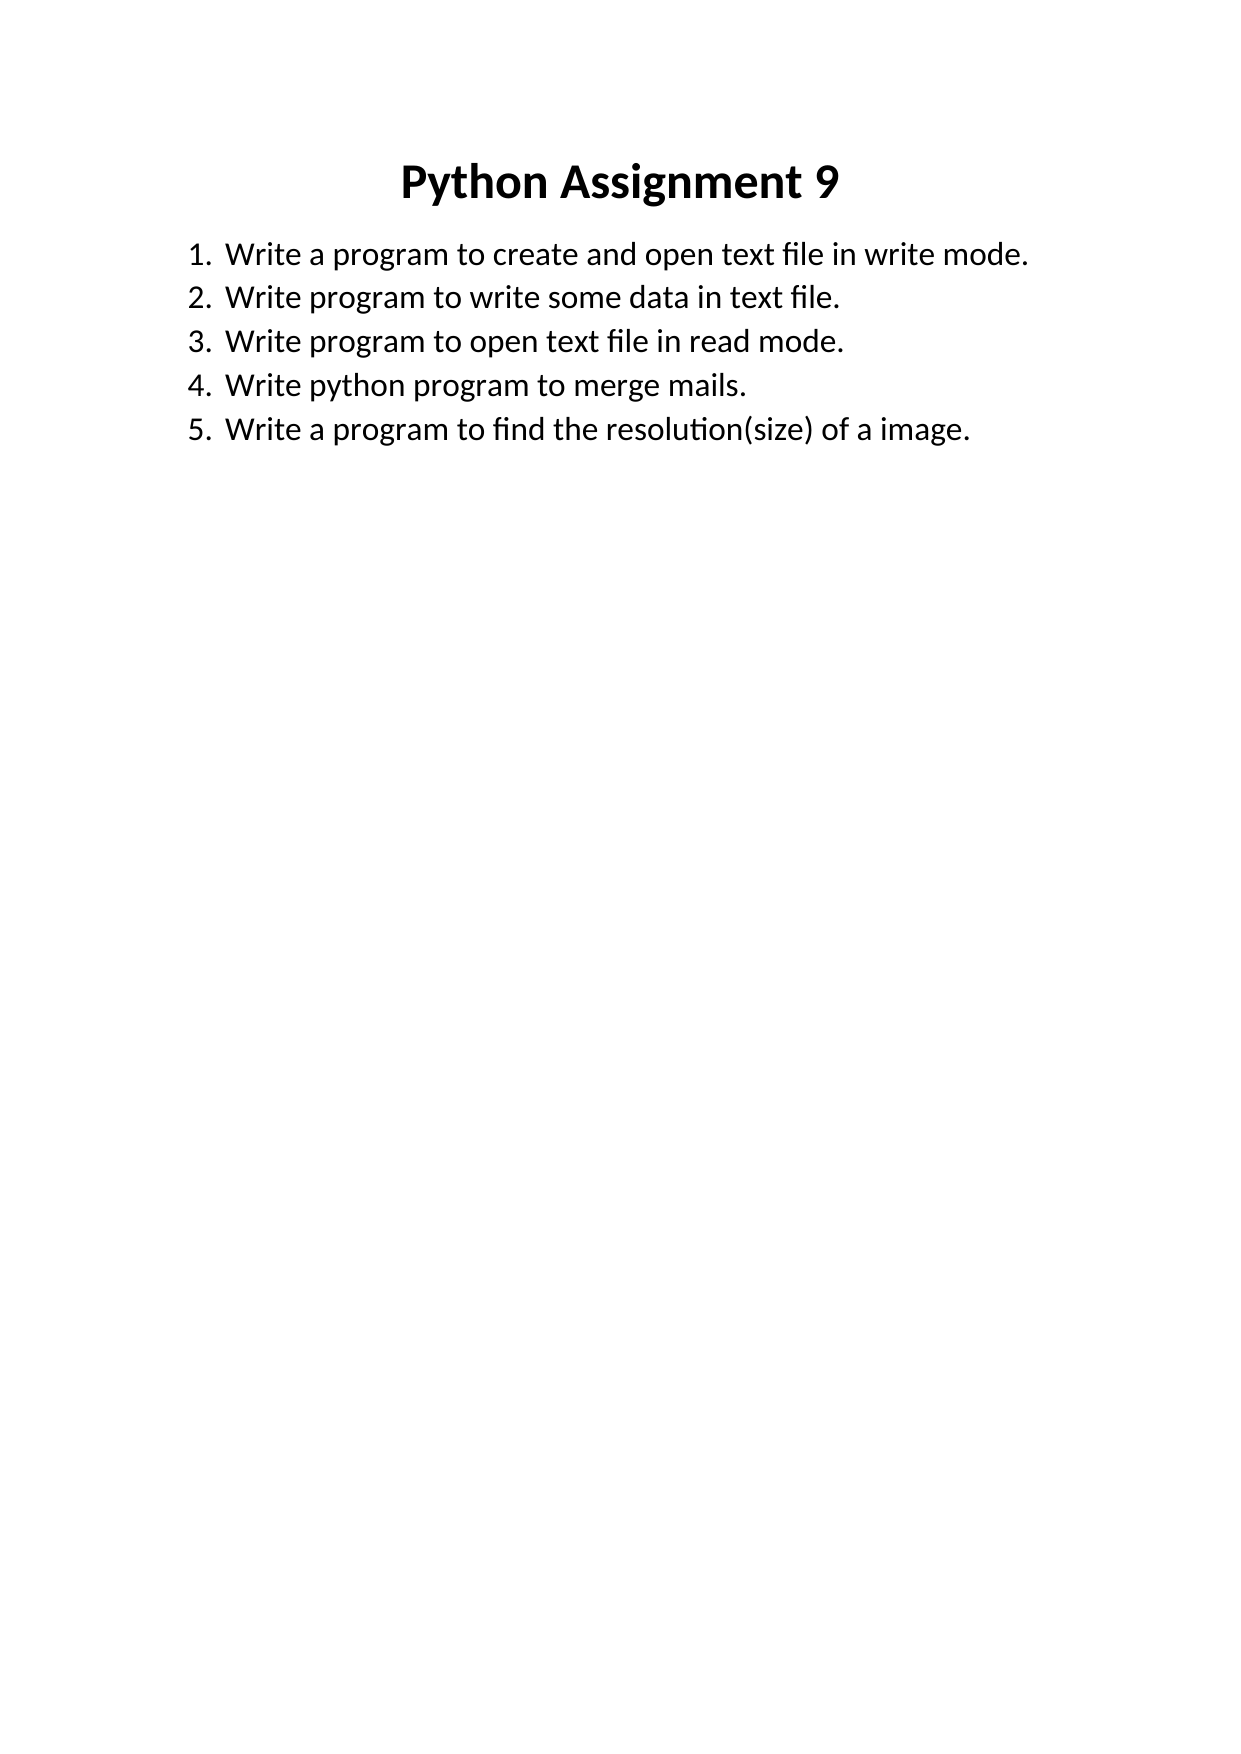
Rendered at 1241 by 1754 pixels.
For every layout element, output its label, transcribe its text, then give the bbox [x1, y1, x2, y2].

list Write program to write some data in text file. [187, 276, 1090, 317]
list Write program to open text file in read mode. [187, 320, 1090, 361]
list Write python program to merge mails. [187, 364, 1090, 405]
text Python Assignment 9 [150, 150, 1090, 211]
list Write a program to find the resolution(size) of a image. [187, 408, 1090, 449]
list Write a program to create and open text file in write mode. [187, 232, 1090, 273]
